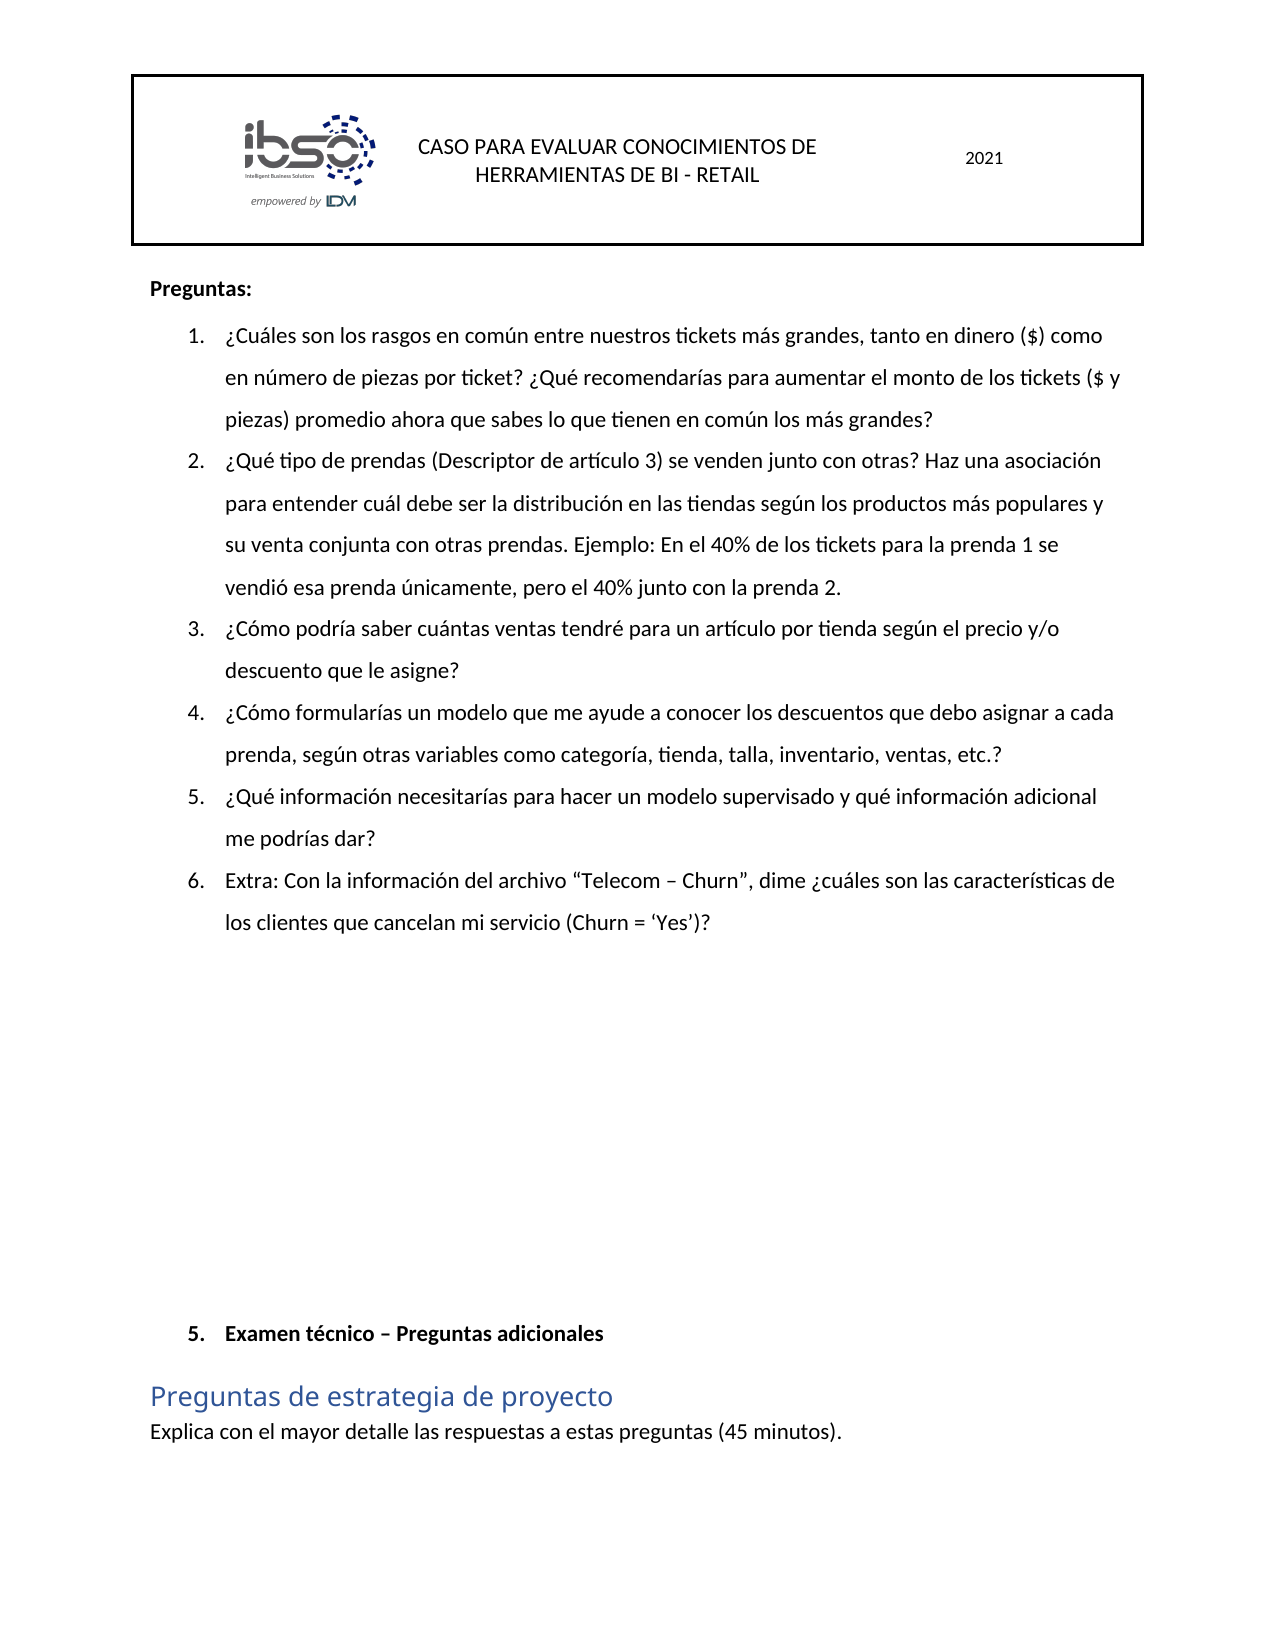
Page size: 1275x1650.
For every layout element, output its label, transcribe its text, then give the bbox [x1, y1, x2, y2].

list ¿Cómo formularías un modelo que me ayude a conocer los descuentos que debo asignar a cada prenda, según otras variables como categoría, tienda, talla, inventario, ventas, etc.? [187, 698, 1125, 768]
picture [237, 109, 379, 210]
list ¿Qué información necesitarías para hacer un modelo supervisado y qué información adicional me podrías dar? [187, 782, 1125, 852]
list ¿Cuáles son los rasgos en común entre nuestros tickets más grandes, tanto en dinero ($) como en número de piezas por ticket? ¿Qué recomendarías para aumentar el monto de los tickets ($ y piezas) promedio ahora que sabes lo que tienen en común los más grandes? [187, 321, 1125, 433]
text Preguntas: [150, 274, 1125, 302]
text Explica con el mayor detalle las respuestas a estas preguntas (45 minutos). [150, 1417, 1125, 1445]
list ¿Qué tipo de prendas (Descriptor de artículo 3) se venden junto con otras? Haz una asociación para entender cuál debe ser la distribución en las tiendas según los productos más populares y su venta conjunta con otras prendas. Ejemplo: En el 40% de los tickets para la prenda 1 se vendió esa prenda únicamente, pero el 40% junto con la prenda 2. [187, 447, 1125, 601]
list ¿Cómo podría saber cuántas ventas tendré para un artículo por tienda según el precio y/o descuento que le asigne? [187, 614, 1125, 684]
subtitle Preguntas de estrategia de proyecto [150, 1378, 1125, 1414]
list Extra: Con la información del archivo “Telecom – Churn”, dime ¿cuáles son las características de los clientes que cancelan mi servicio (Churn = ‘Yes’)? [187, 866, 1125, 936]
list Examen técnico – Preguntas adicionales [187, 1319, 1125, 1347]
